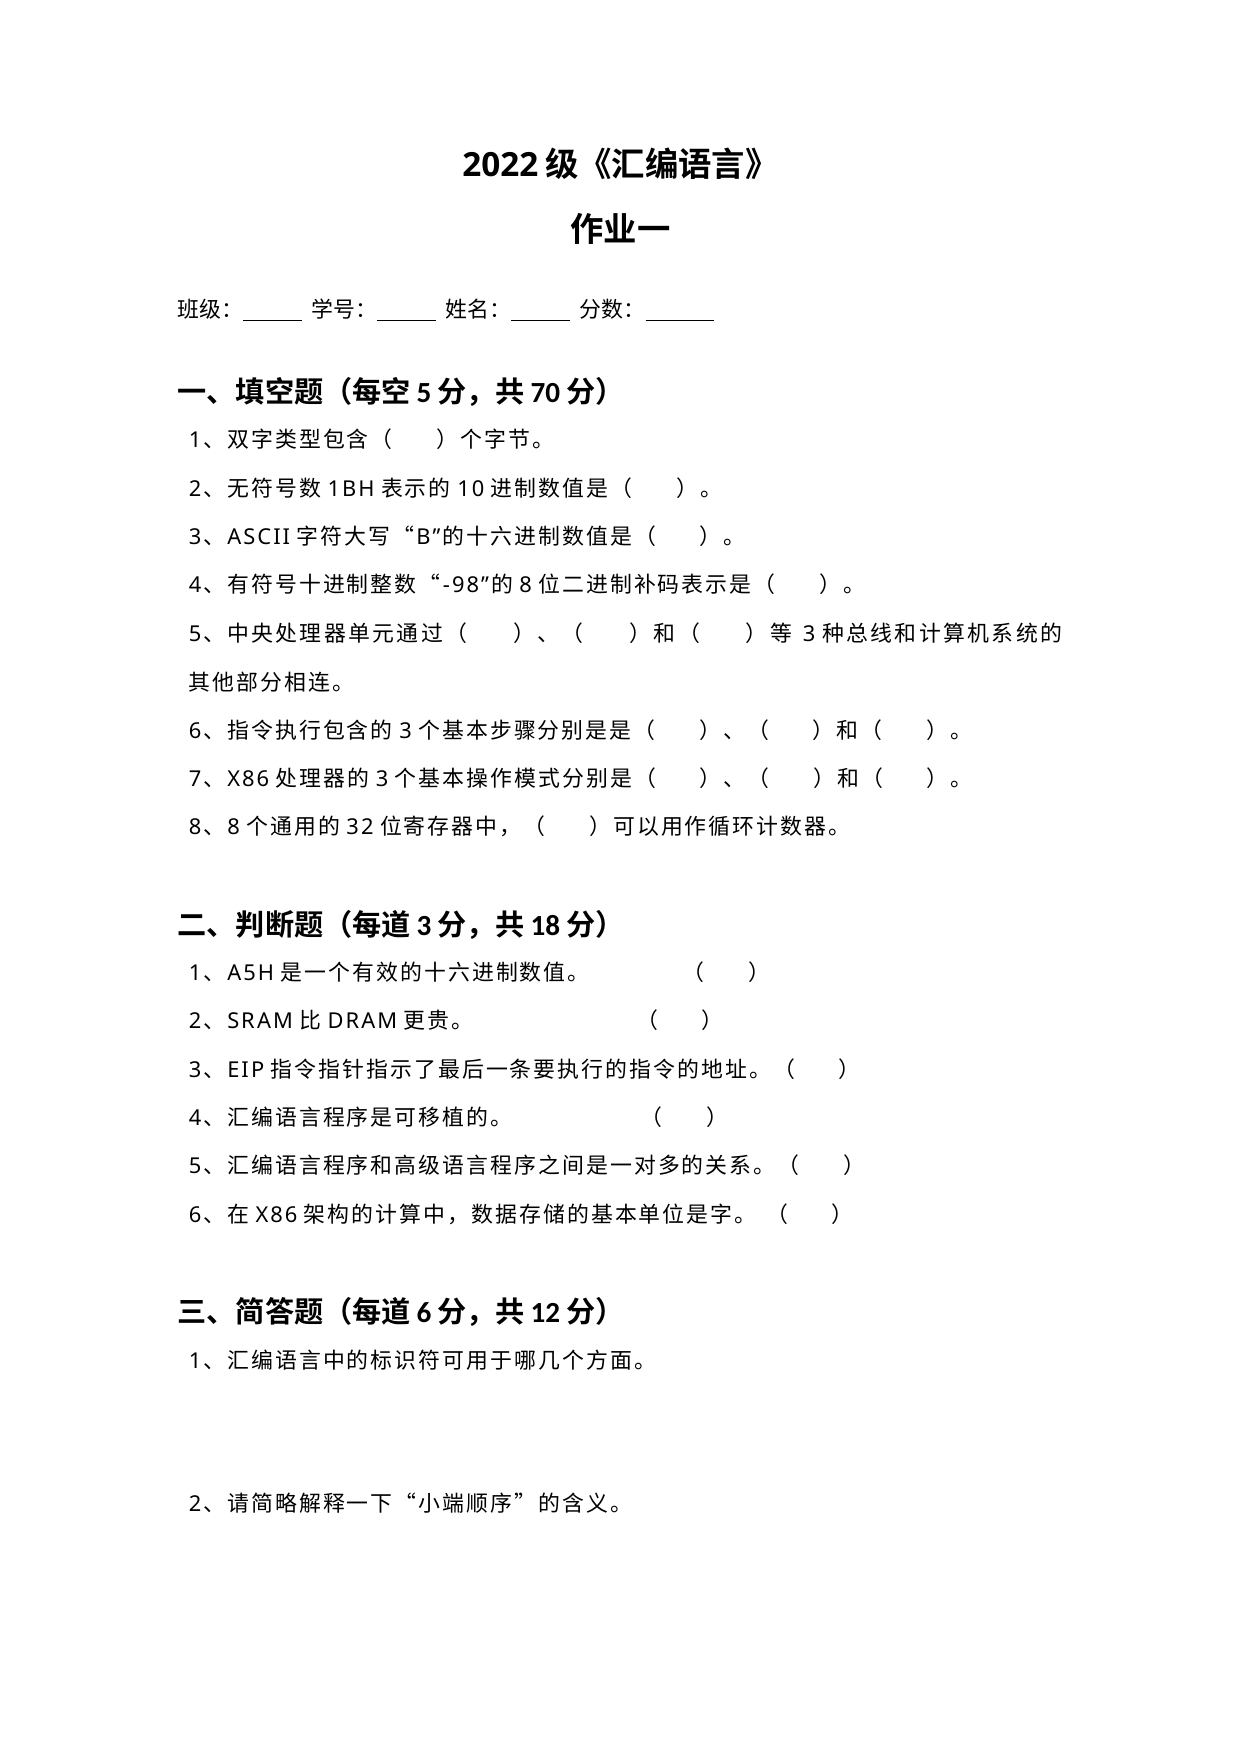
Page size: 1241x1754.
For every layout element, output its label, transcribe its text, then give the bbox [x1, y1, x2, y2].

list 无符号数1BH表示的10进制数值是（ ）。 [188, 470, 1063, 503]
list 指令执行包含的3个基本步骤分别是是（ ）、（ ）和（ ）。 [188, 712, 1063, 745]
text 二、判断题（每道3分，共18分） [177, 890, 1063, 955]
text 三、简答题（每道6分，共12分） [177, 1277, 1063, 1342]
list 中央处理器单元通过（ ）、（ ）和（ ）等3种总线和计算机系统的其他部分相连。 [188, 615, 1063, 697]
text 作业一 [177, 194, 1063, 259]
list 汇编语言程序是可移植的。 （ ） [188, 1100, 1063, 1132]
list 有符号十进制整数“-98”的8位二进制补码表示是（ ）。 [188, 567, 1063, 599]
list 请简略解释一下“小端顺序”的含义。 [188, 1486, 1063, 1518]
list 汇编语言程序和高级语言程序之间是一对多的关系。（ ） [188, 1148, 1063, 1181]
list X86处理器的3个基本操作模式分别是（ ）、（ ）和（ ）。 [188, 761, 1063, 793]
text 2022级《汇编语言》 [177, 129, 1063, 194]
list ASCII字符大写“B”的十六进制数值是（ ）。 [188, 519, 1063, 551]
text 班级： 学号： 姓名： 分数： [177, 292, 1063, 324]
list 双字类型包含（ ）个字节。 [188, 422, 1063, 454]
list 在X86架构的计算中，数据存储的基本单位是字。 （ ） [188, 1197, 1063, 1229]
list SRAM比DRAM更贵。 （ ） [188, 1003, 1063, 1036]
list 汇编语言中的标识符可用于哪几个方面。 [188, 1342, 1063, 1375]
list A5H是一个有效的十六进制数值。 （ ） [188, 955, 1063, 987]
list 8个通用的32位寄存器中，（ ）可以用作循环计数器。 [188, 809, 1063, 842]
list EIP指令指针指示了最后一条要执行的指令的地址。（ ） [188, 1052, 1063, 1084]
text 一、填空题（每空5分，共70分） [177, 357, 1063, 422]
